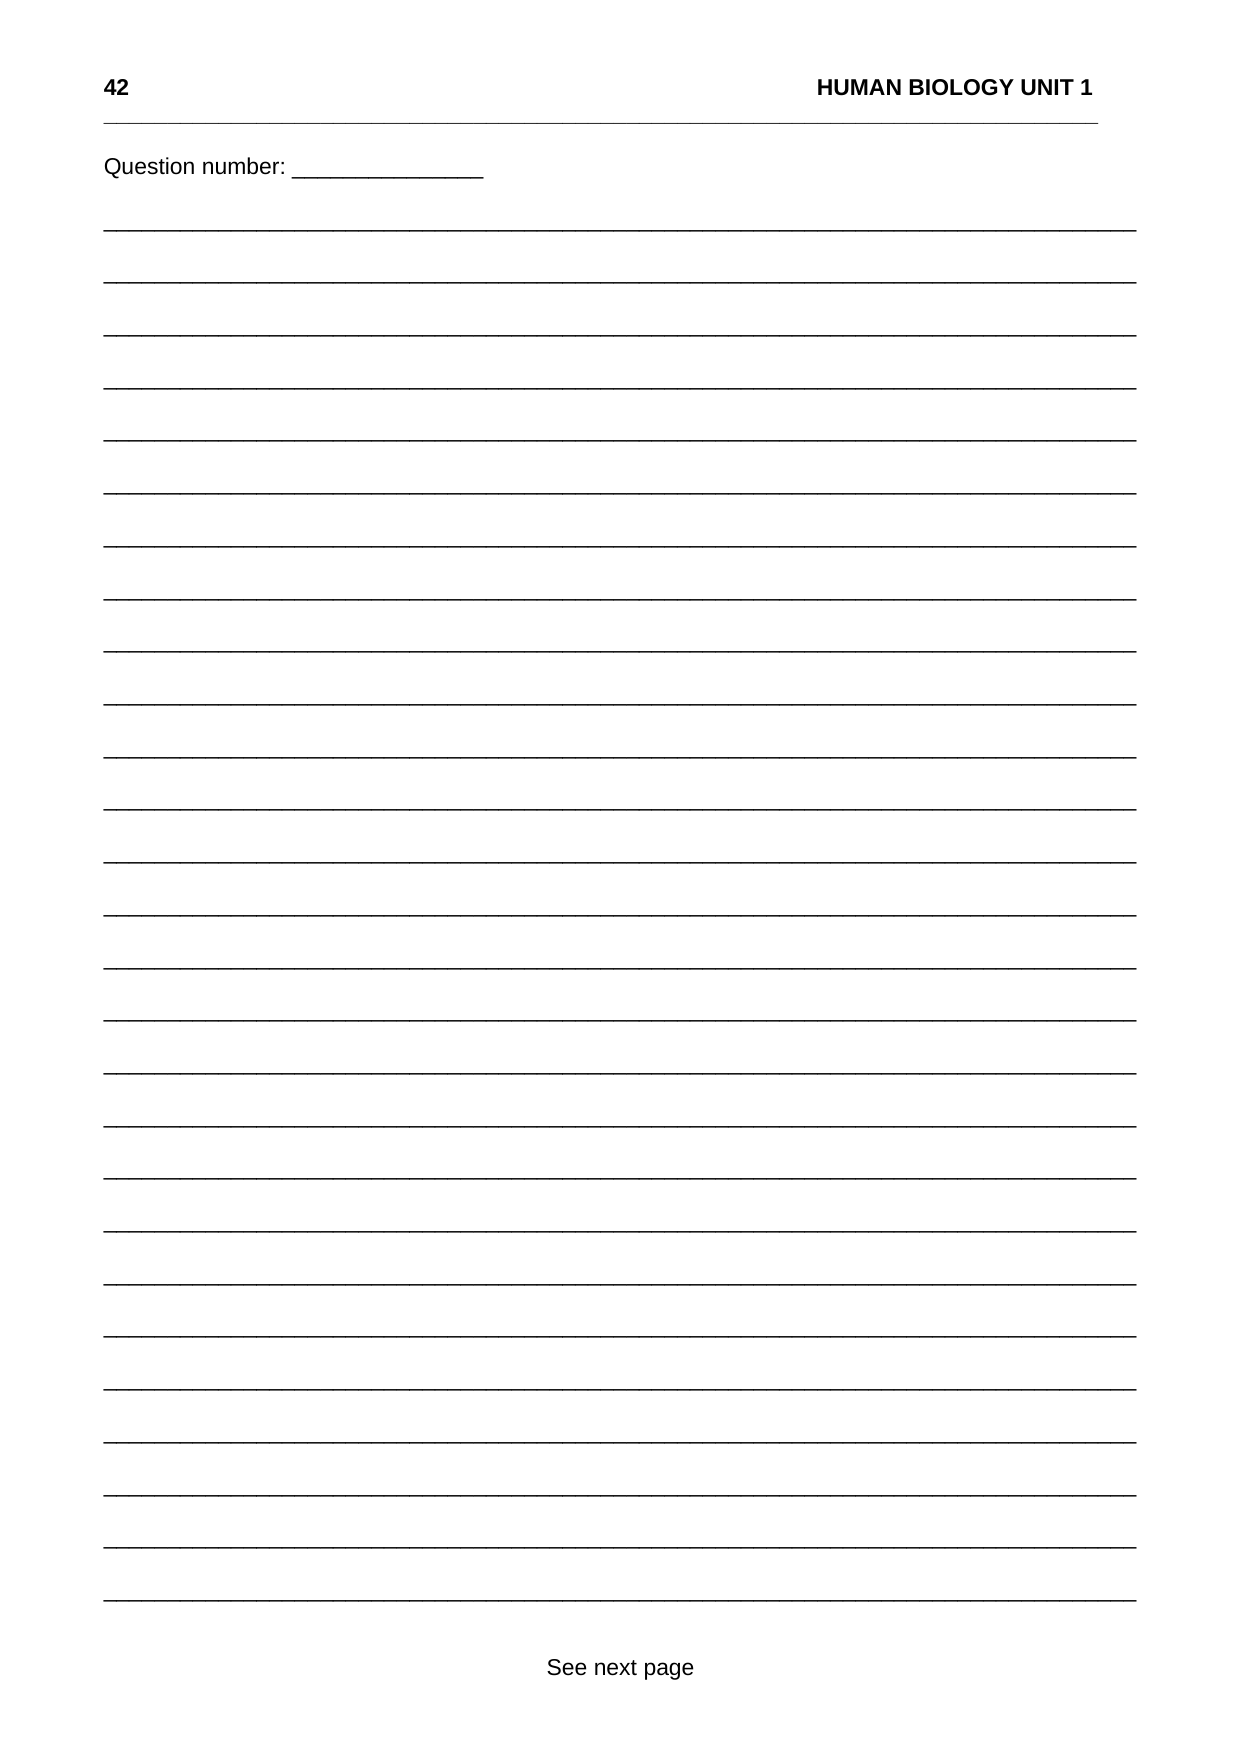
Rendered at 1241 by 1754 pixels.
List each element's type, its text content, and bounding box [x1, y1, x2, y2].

text ___________________________________________________________________________________________________________________________________________________________________________________________________________________________________________________________________________________________________________________________________________________________________________________________________________________________________________________________________________________________________________________________________________________________________________________________________________________________________________________________________________________________________________________________________________________________________________________________________________________________________________________________________________________________________________________________________________________________________________________________________________________________________________________________________________________________________________________________________________________________________________________________________________________________________________________________________________________________________________________________________________________________________________________________________________________________________________________________________________________________________________________________________________________________________________________________________________________________________________________________________________________________________________________________________________________________________________________________________________________________________________________________________________________________________________________________________________________________________________________________________________________________________________________________________________________________________________________________________________________________________________________________________________________________________________________________________________ [103, 206, 1137, 1602]
text Question number: _______________ [103, 153, 1137, 179]
